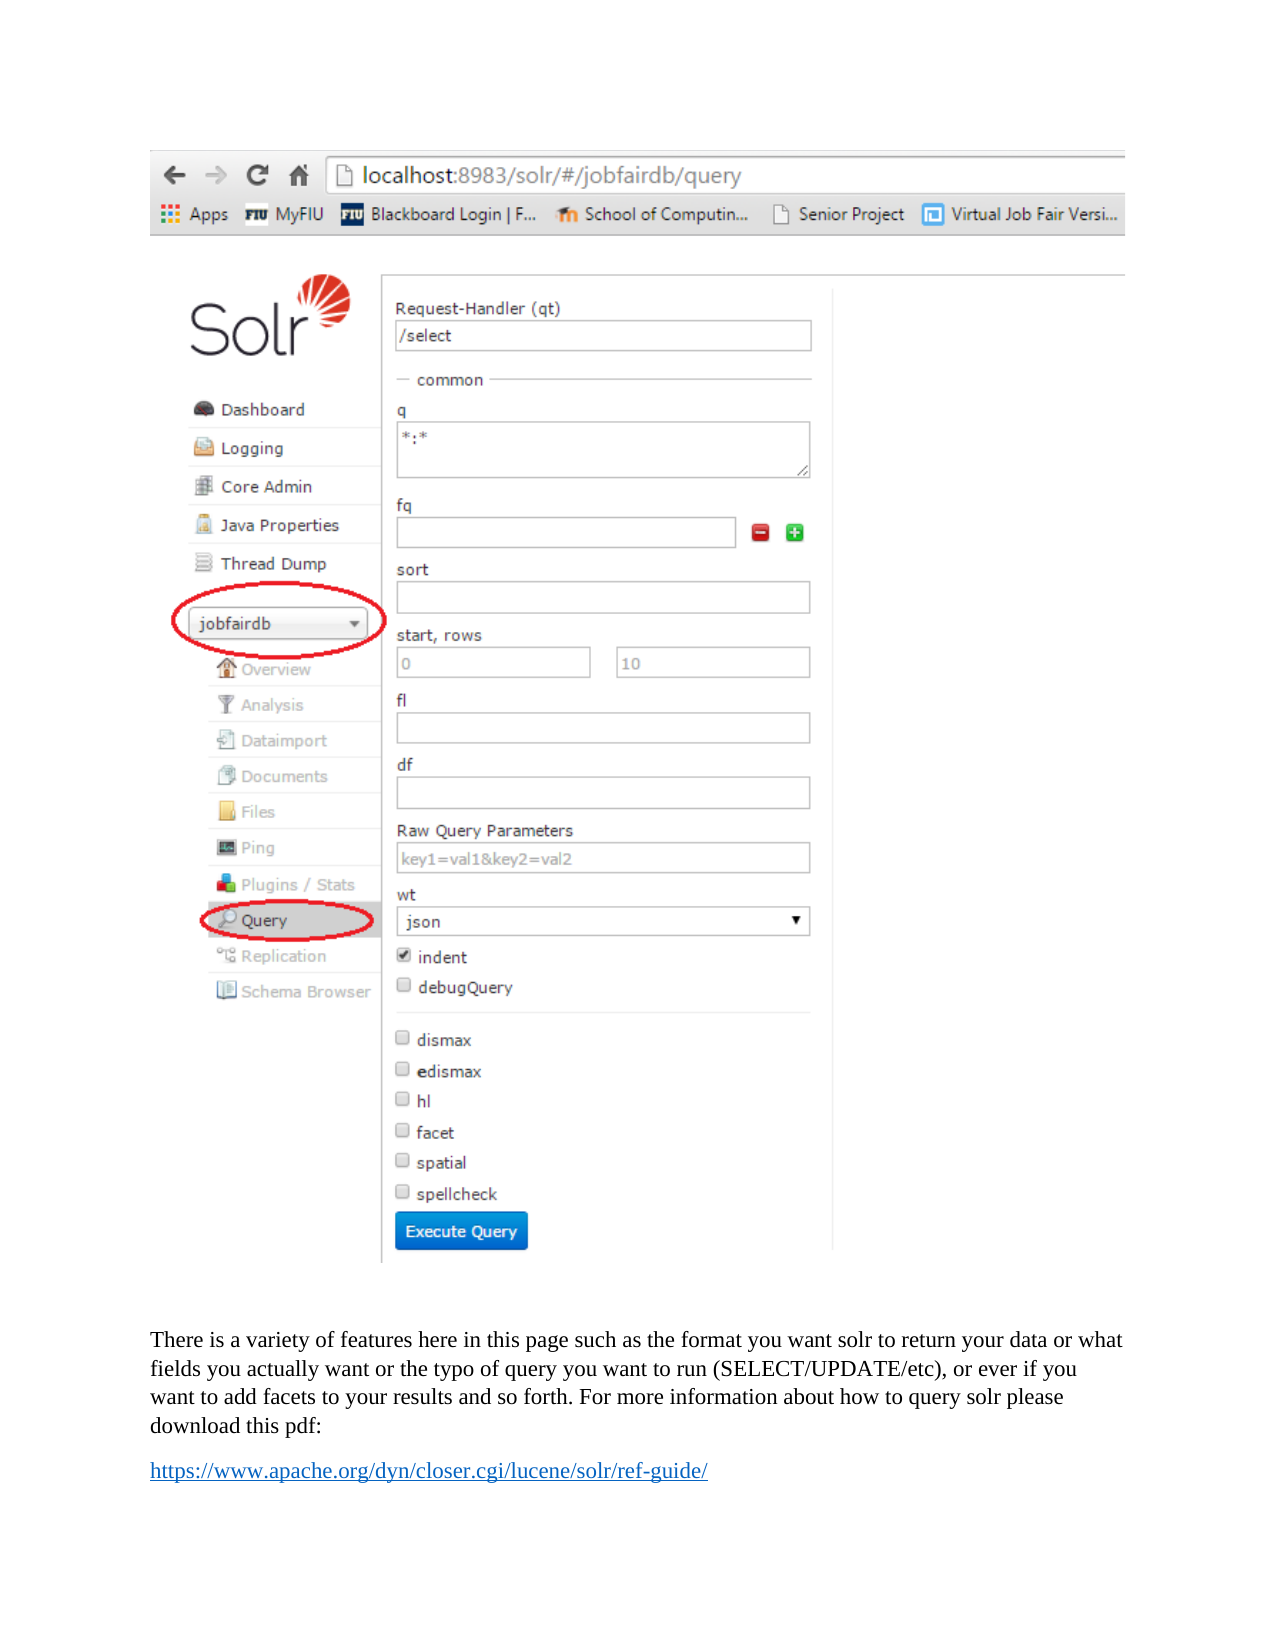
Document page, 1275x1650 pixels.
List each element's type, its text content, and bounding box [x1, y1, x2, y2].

picture [150, 150, 1125, 1263]
text There is a variety of features here in this page such as the format you want solr to return your data or what fields you actually want or the typo of query you want to run (SELECT/UPDATE/etc), or ever if you want to add facets to your results and so forth. For more information about how to query solr please download this pdf: [150, 1327, 1125, 1438]
text https://www.apache.org/dyn/closer.cgi/lucene/solr/ref-guide/ [150, 1457, 1125, 1483]
